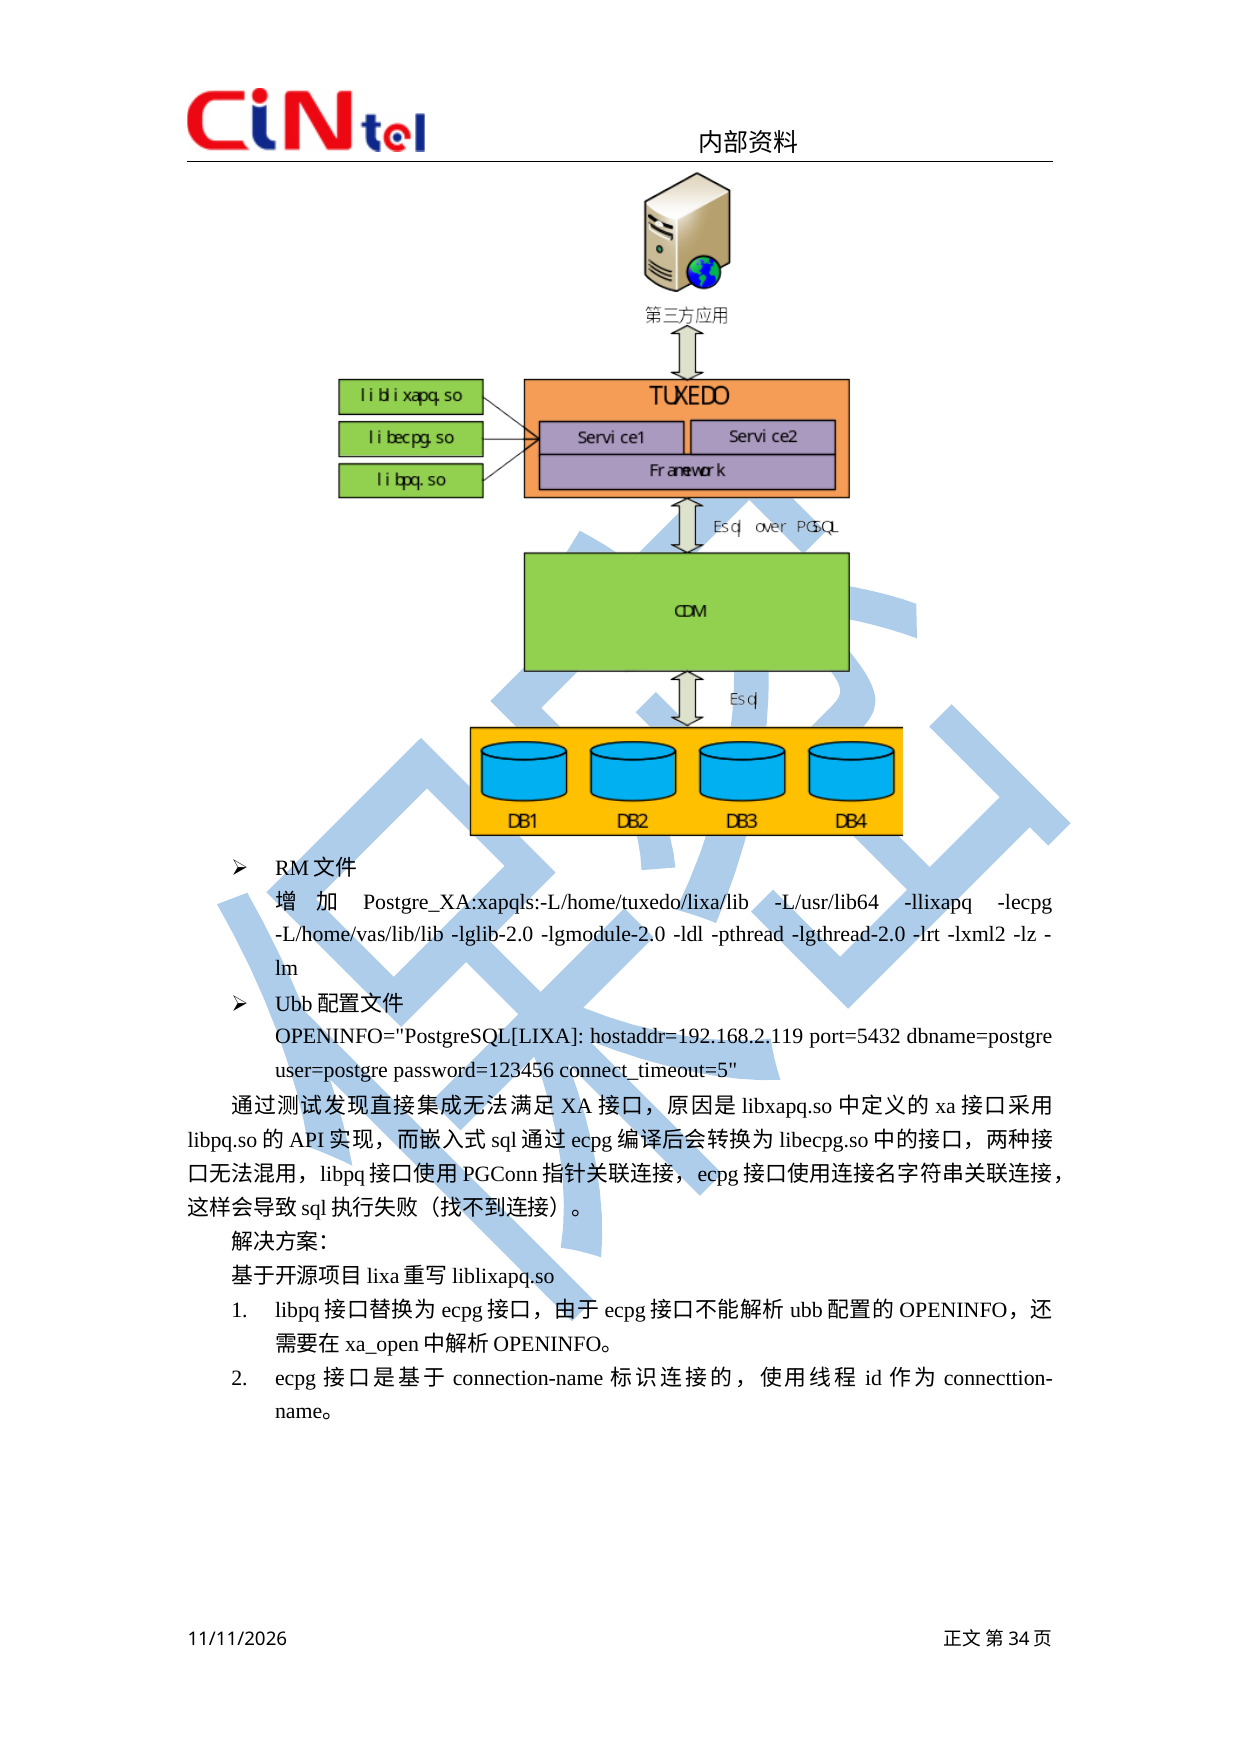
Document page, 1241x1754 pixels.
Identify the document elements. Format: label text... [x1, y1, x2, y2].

list Ubb配置文件 [231, 985, 1053, 1019]
text 通过测试发现直接集成无法满足XA接口，原因是libxapq.so中定义的xa接口采用libpq.so的API实现，而嵌入式sql通过ecpg编译后会转换为libecpg.so中的接口，两种接口无法混用，libpq接口使用PGConn指针关联连接，ecpg接口使用连接名字符串关联连接，这样会导致sql执行失败（找不到连接）。 [187, 1087, 1053, 1223]
list RM文件 [231, 849, 1053, 883]
text 增加Postgre_XA:xapqls:-L/home/tuxedo/lixa/lib -L/usr/lib64 -llixapq -lecpg -L/home/vas/lib/lib -lglib-2.0 -lgmodule-2.0 -ldl -pthread -lgthread-2.0 -lrt -lxml2 -lz -lm [275, 883, 1053, 985]
picture [187, 88, 425, 152]
text 基于开源项目lixa重写liblixapq.so [187, 1257, 1053, 1291]
text 解决方案： [187, 1223, 1053, 1257]
text OPENINFO="PostgreSQL[LIXA]: hostaddr=192.168.2.119 port=5432 dbname=postgre user=postgre password=123456 connect_timeout=5" [275, 1019, 1053, 1087]
list libpq接口替换为ecpg接口，由于ecpg接口不能解析ubb配置的OPENINFO，还需要在xa_open中解析OPENINFO。 [231, 1291, 1053, 1358]
list ecpg接口是基于connection-name标识连接的，使用线程id作为connecttion-name。 [231, 1358, 1053, 1426]
